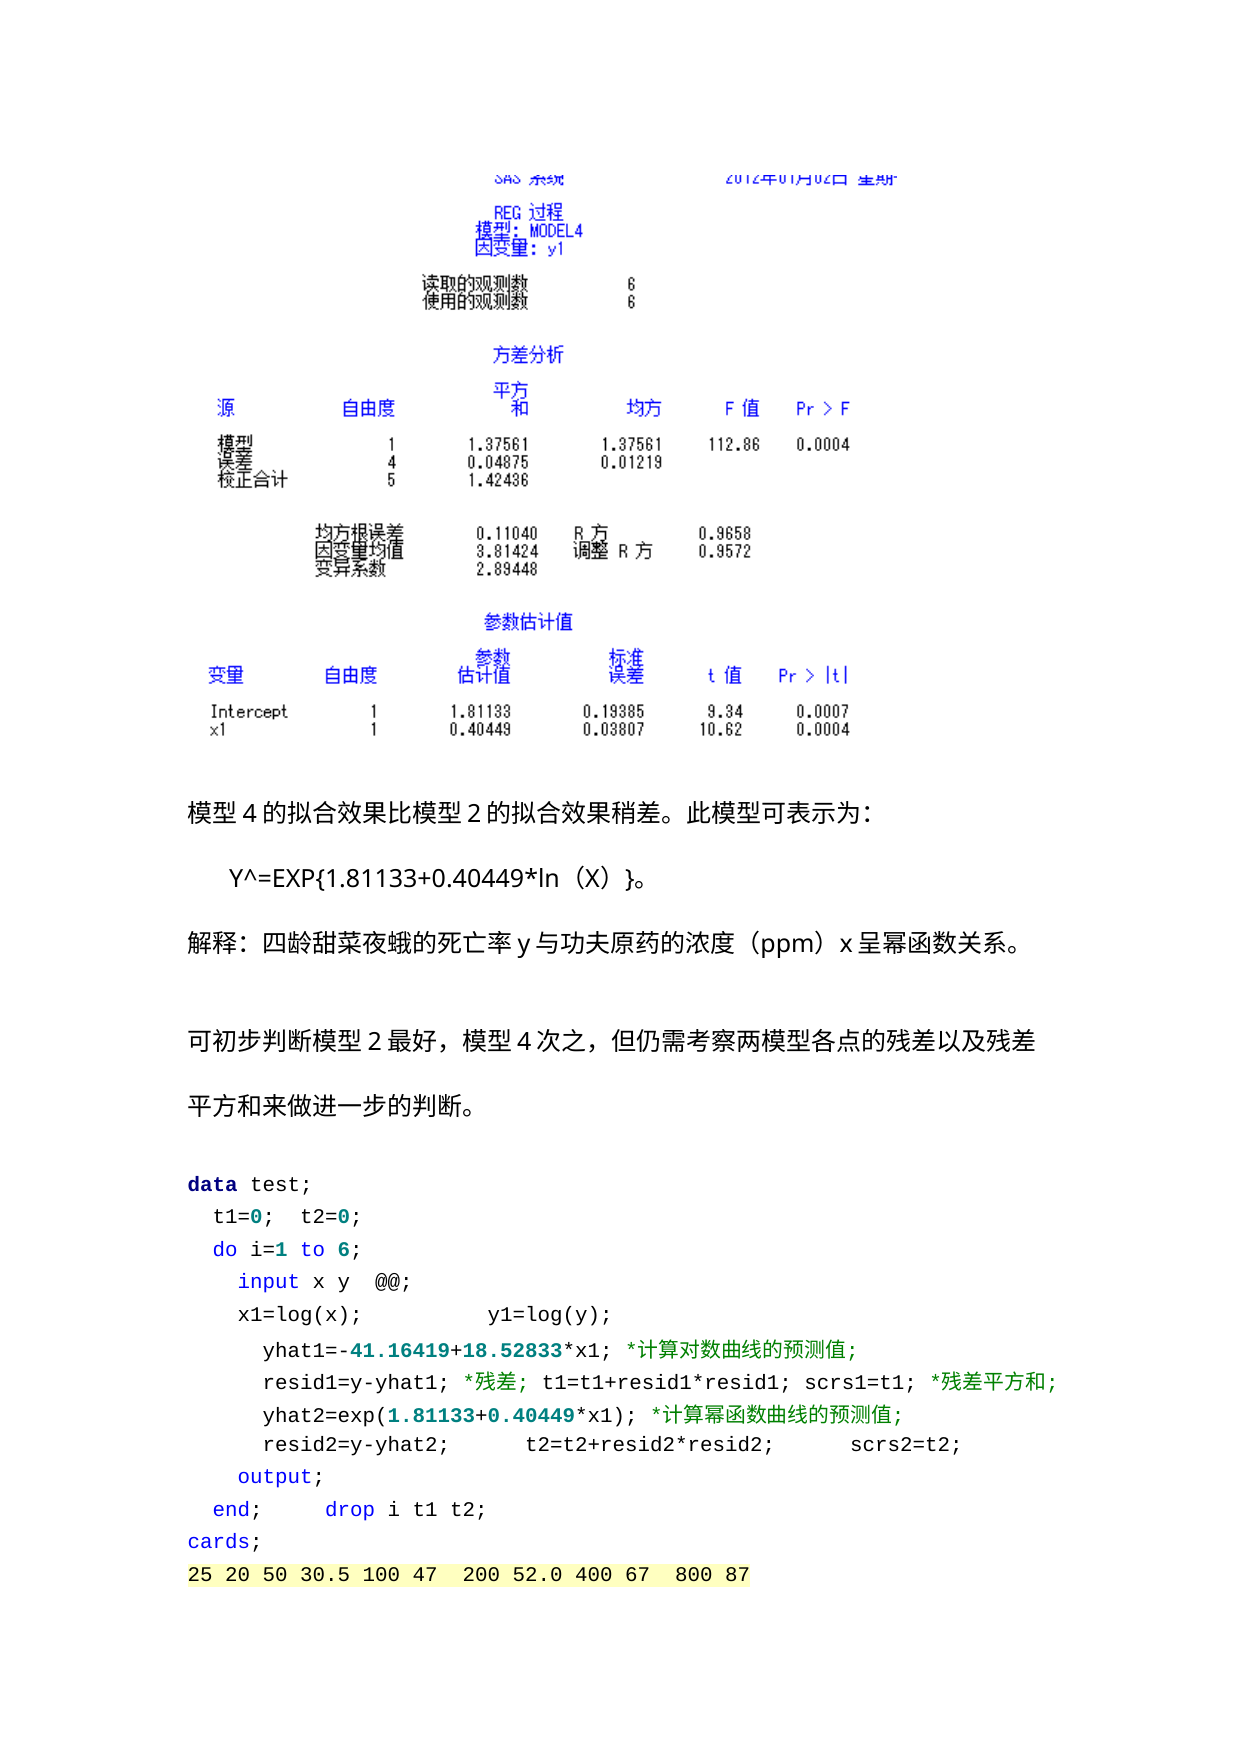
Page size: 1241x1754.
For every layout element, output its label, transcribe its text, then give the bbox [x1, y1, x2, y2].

text 解释：四龄甜菜夜蛾的死亡率y与功夫原药的浓度（ppm）x呈幂函数关系。 [187, 909, 1053, 974]
text do i=1 to 6; [187, 1234, 1053, 1267]
text data test; [187, 1169, 1053, 1202]
text yhat2=exp(1.81133+0.40449*x1); *计算幂函数曲线的预测值; [187, 1397, 1053, 1429]
text cards; [187, 1527, 1053, 1559]
text end; drop i t1 t2; [187, 1494, 1053, 1527]
text 25 20 50 30.5 100 47 200 52.0 400 67 800 87 [187, 1559, 1053, 1592]
text Y^=EXP{1.81133+0.40449*ln（X）}。 [187, 844, 1053, 909]
text yhat1=-41.16419+18.52833*x1; *计算对数曲线的预测值; [187, 1332, 1053, 1364]
picture [187, 175, 897, 767]
text t1=0; t2=0; [187, 1202, 1053, 1234]
text output; [187, 1462, 1053, 1494]
text 可初步判断模型2最好，模型4次之，但仍需考察两模型各点的残差以及残差平方和来做进一步的判断。 [187, 1007, 1053, 1137]
text resid2=y-yhat2; t2=t2+resid2*resid2; scrs2=t2; [187, 1429, 1053, 1462]
text x1=log(x); y1=log(y); [187, 1299, 1053, 1332]
text 模型4的拟合效果比模型2的拟合效果稍差。此模型可表示为： [187, 779, 1053, 844]
text input x y @@; [187, 1267, 1053, 1299]
text resid1=y-yhat1; *残差; t1=t1+resid1*resid1; scrs1=t1; *残差平方和; [187, 1364, 1053, 1397]
